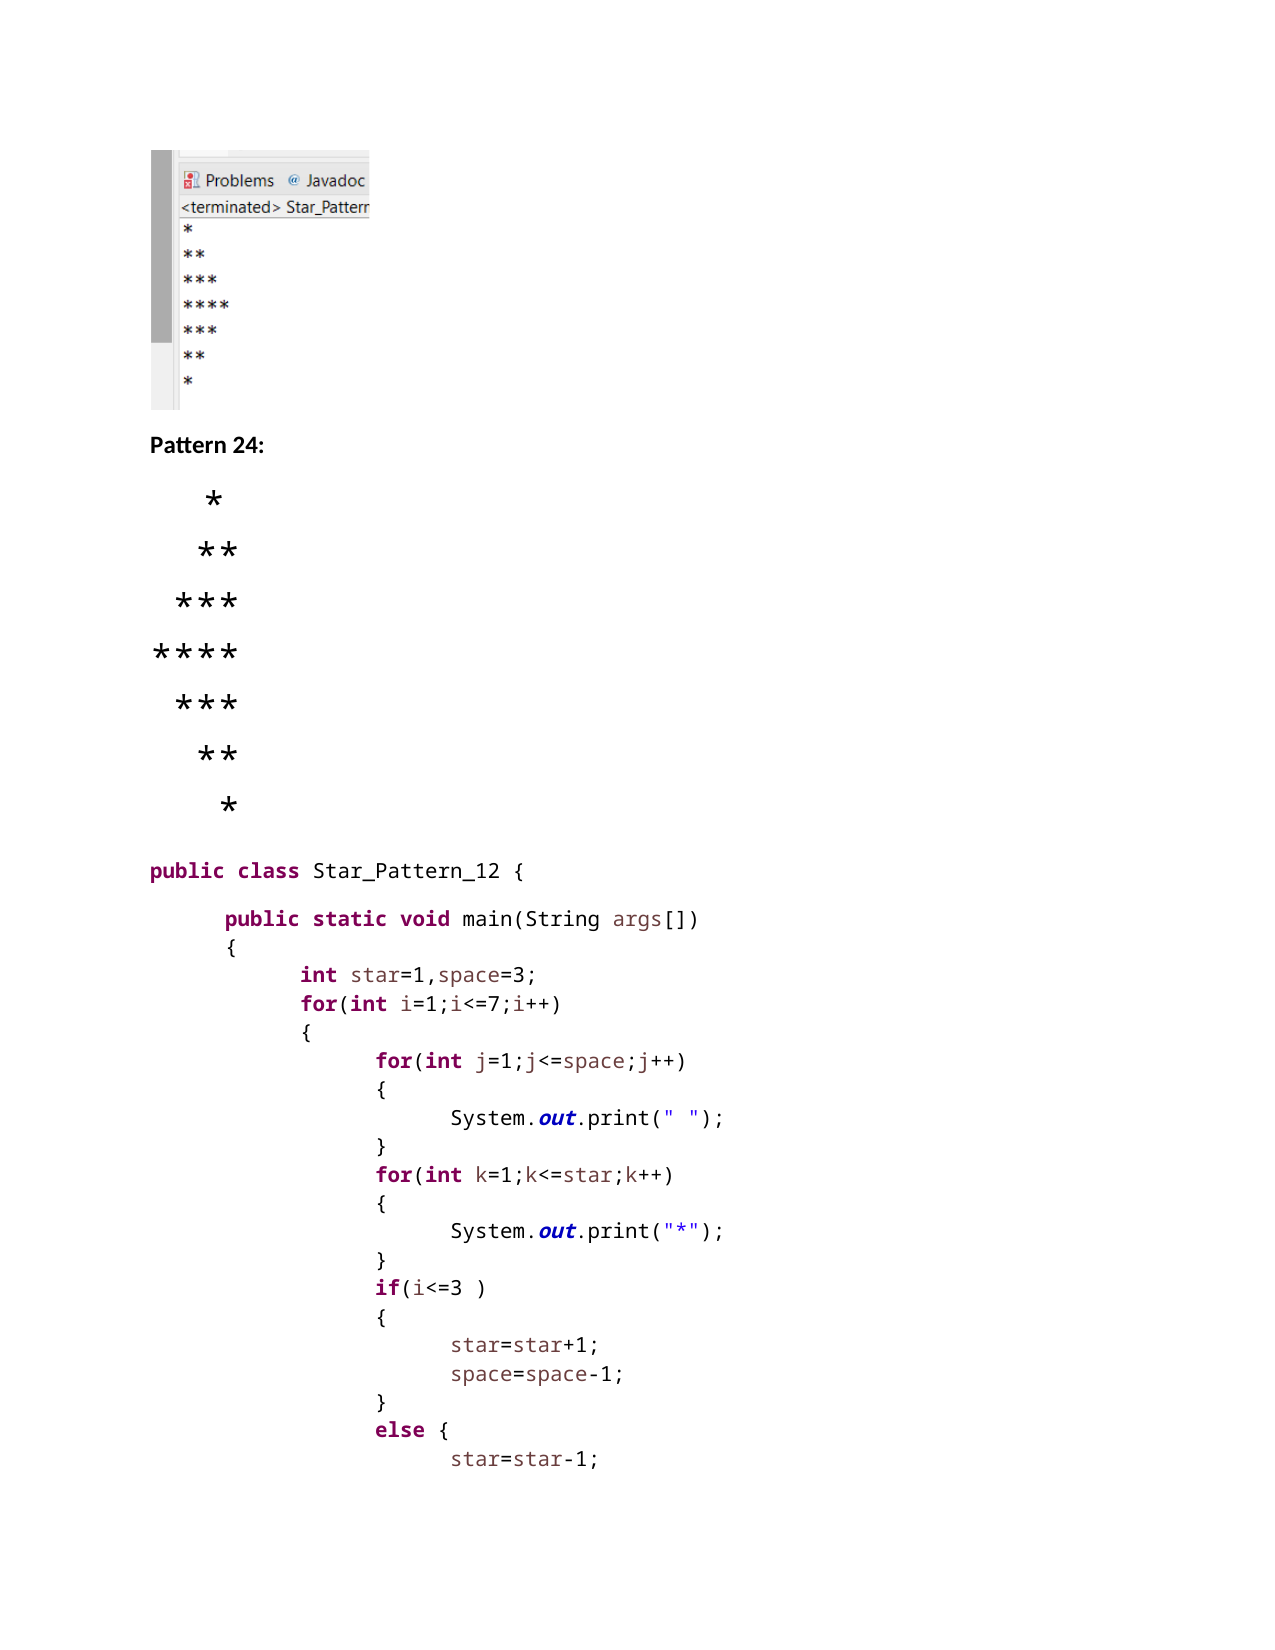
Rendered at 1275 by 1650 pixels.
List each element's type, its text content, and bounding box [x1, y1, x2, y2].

text space=space-1; [150, 1359, 1125, 1387]
text for(int k=1;k<=star;k++) [150, 1160, 1125, 1188]
text } [150, 1387, 1125, 1416]
text { [150, 1188, 1125, 1217]
text else { [150, 1416, 1125, 1444]
text { [150, 1074, 1125, 1103]
text **** [150, 632, 1125, 683]
text * [150, 478, 1125, 529]
text int star=1,space=3; [150, 961, 1125, 989]
text if(i<=3 ) [150, 1273, 1125, 1302]
text * [150, 785, 1125, 836]
text ** [150, 529, 1125, 581]
text { [150, 1017, 1125, 1046]
text } [150, 1131, 1125, 1160]
text public static void main(String args[]) [150, 904, 1125, 932]
text System.out.print("*"); [150, 1217, 1125, 1245]
text star=star+1; [150, 1330, 1125, 1359]
text *** [150, 581, 1125, 632]
picture [150, 150, 370, 410]
text Pattern 24: [150, 429, 1125, 459]
text } [150, 1245, 1125, 1273]
text ** [150, 734, 1125, 785]
text System.out.print(" "); [150, 1103, 1125, 1131]
text for(int i=1;i<=7;i++) [150, 989, 1125, 1017]
text *** [150, 683, 1125, 734]
text for(int j=1;j<=space;j++) [150, 1046, 1125, 1074]
text star=star-1; [150, 1444, 1125, 1472]
text { [150, 932, 1125, 961]
text public class Star_Pattern_12 { [150, 856, 1125, 885]
text { [150, 1302, 1125, 1330]
